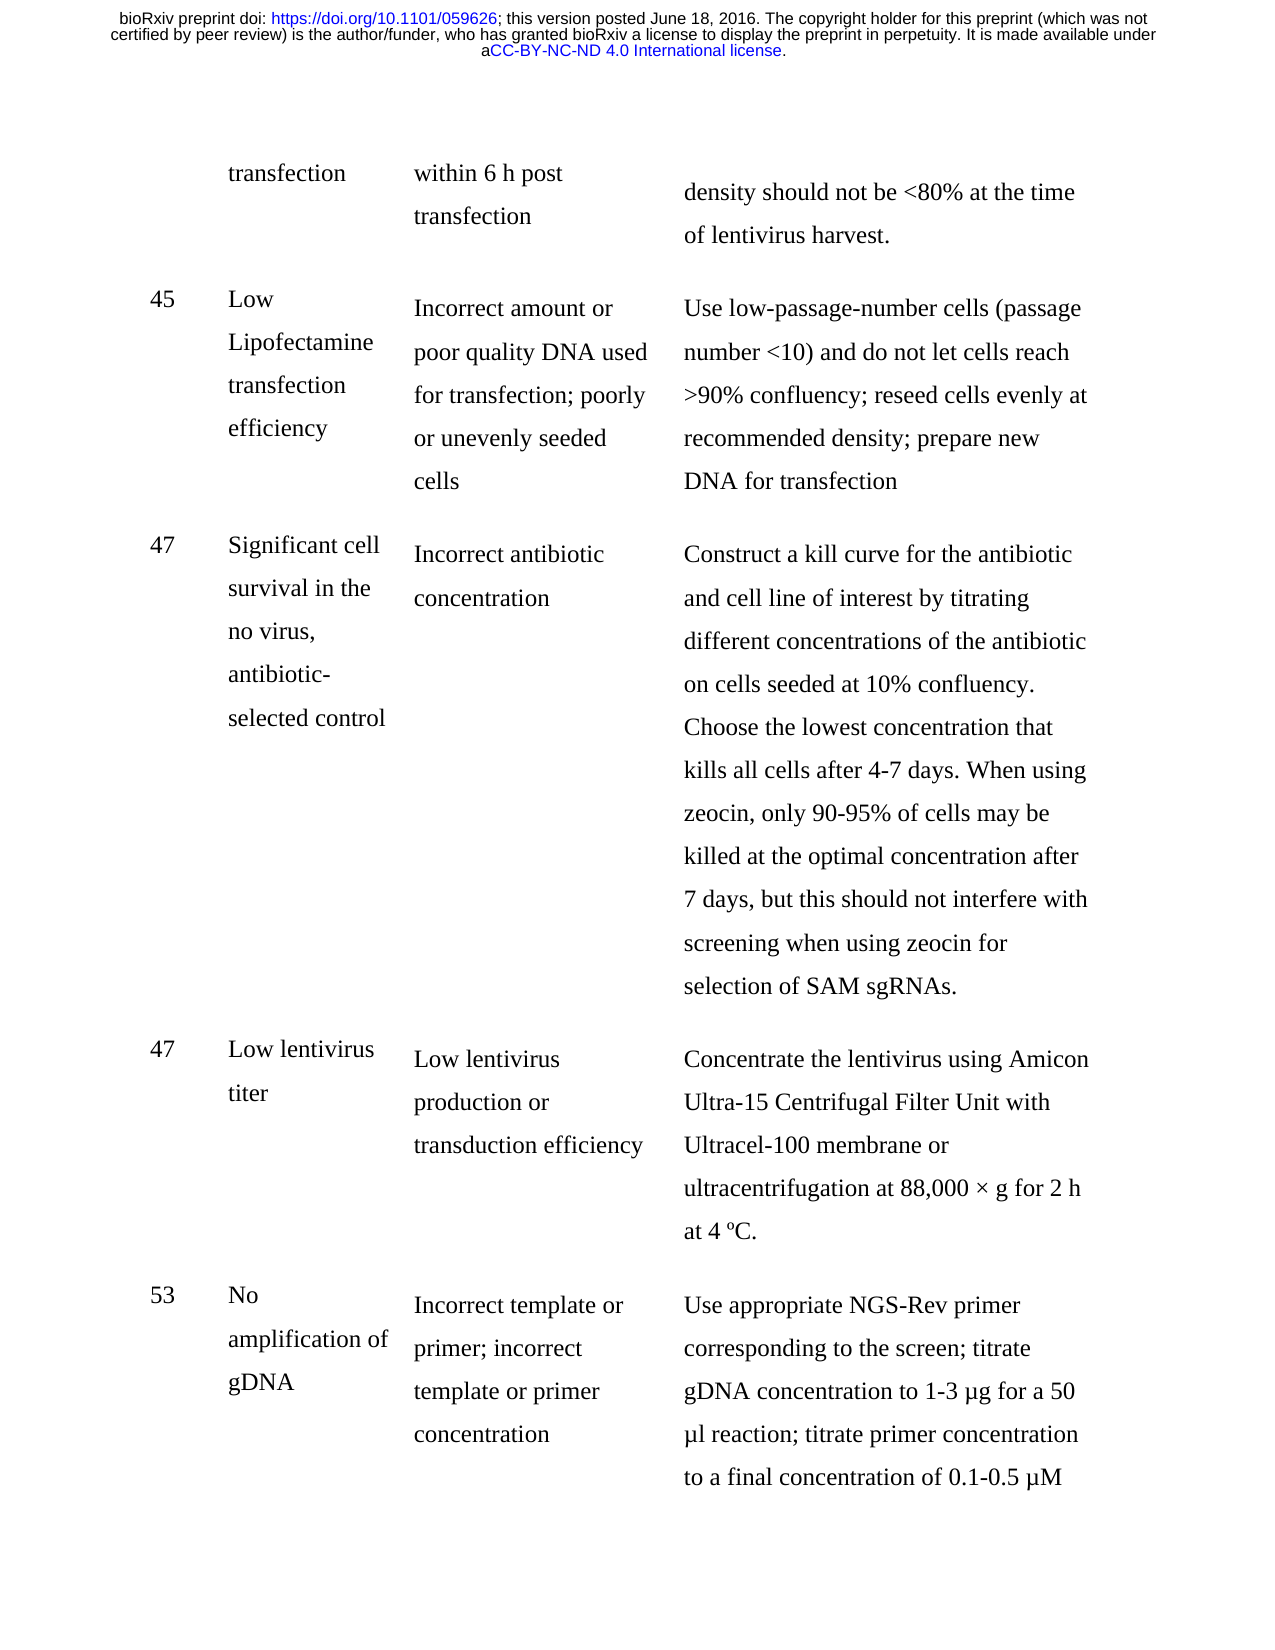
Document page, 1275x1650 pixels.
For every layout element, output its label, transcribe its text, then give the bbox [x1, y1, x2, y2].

text 45 Low Lipofectamine transfection efficiency [150, 284, 374, 442]
text 47 Significant cell survival in the no virus, antibiotic- selected control [150, 530, 386, 731]
text Incorrect template or primer; incorrect template or primer concentration [413, 1290, 623, 1448]
text Low lentivirus production or transduction efficiency [413, 1044, 644, 1159]
text Incorrect antibiotic concentration [413, 539, 605, 611]
text Choose the lowest concentration that kills all cells after 4-7 days. When using zeocin, only 90-95% of cells may be killed at the optimal concentration after 7 days, but this should not interfere with screening when using zeocin for selection of SAM sgRNAs. [684, 712, 1090, 999]
text Use appropriate NGS-Rev primer corresponding to the screen; titrate gDNA concentration to 1-3 µg for a 50 µl reaction; titrate primer concentration to a final concentration of 0.1-0.5 µM [684, 1290, 1081, 1491]
text Use low-passage-number cells (passage number <10) and do not let cells reach [684, 293, 1084, 365]
text Incorrect amount or poor quality DNA used for transfection; poorly or unevenly seeded cells [413, 293, 658, 495]
text Concentrate the lentivirus using Amicon Ultra-15 Centrifugal Filter Unit with Ultracel-100 membrane or ultracentrifugation at 88,000 × g for 2 h at 4 ºC. [684, 1044, 1090, 1245]
text >90% confluency; reseed cells evenly at recommended density; prepare new DNA for transfection [684, 380, 1089, 495]
text 53 No amplification of gDNA [150, 1281, 388, 1396]
text Construct a kill curve for the antibiotic and cell line of interest by titrating different concentrations of the antibiotic on cells seeded at 10% confluency. [684, 539, 1089, 698]
text transfection within 6 h post transfection [228, 158, 563, 230]
text 47 Low lentivirus titer [150, 1034, 374, 1106]
text density should not be <80% at the time of lentivirus harvest. [684, 177, 1077, 249]
